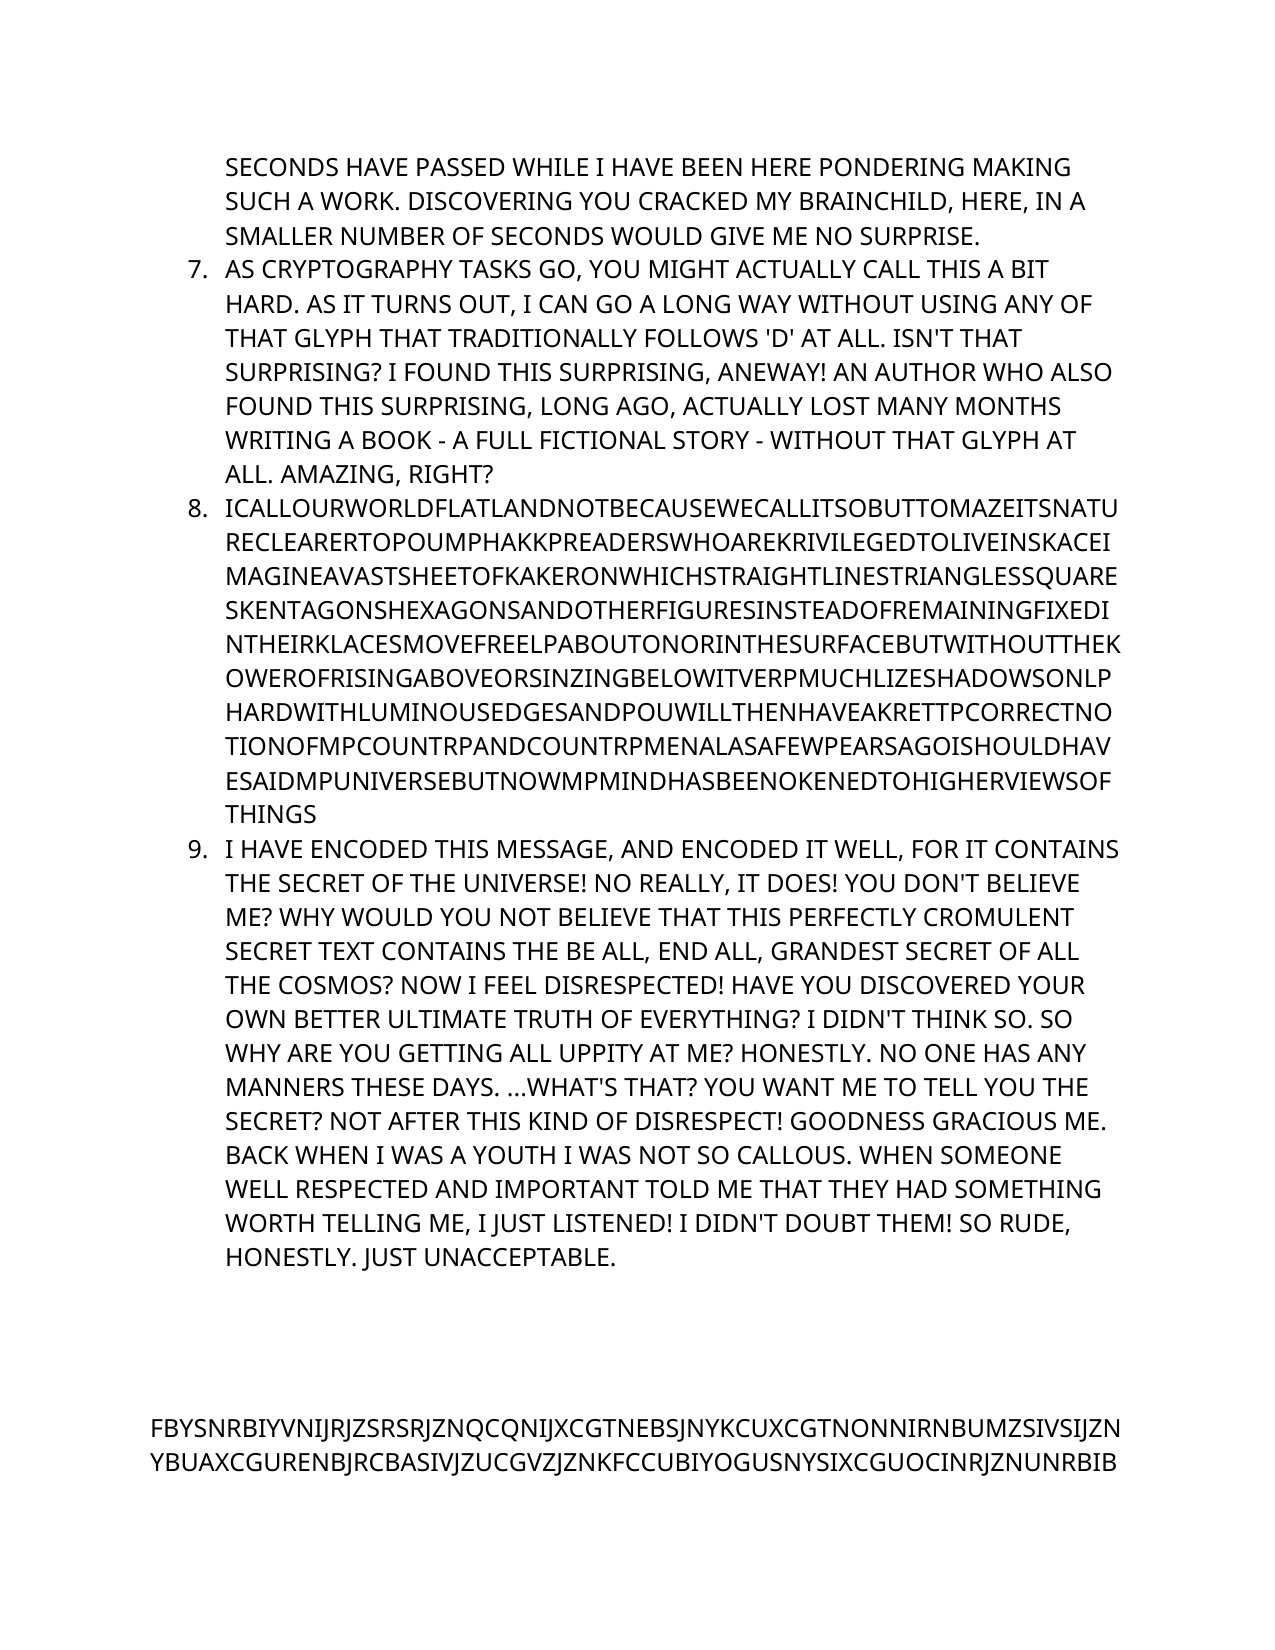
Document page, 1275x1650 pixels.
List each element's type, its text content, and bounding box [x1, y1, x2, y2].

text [150, 1410, 1125, 1478]
list ICALLOURWORLDFLATLANDNOTBECAUSEWECALLITSOBUTTOMAZEITSNATURECLEARERTOPOUMPHAKKPREADERSWHOAREKRIVILEGEDTOLIVEINSKACEIMAGINEAVASTSHEETOFKAKERONWHICHSTRAIGHTLINESTRIANGLESSQUARESKENTAGONSHEXAGONSANDOTHERFIGURESINSTEADOFREMAININGFIXEDINTHEIRKLACESMOVEFREELPABOUTONORINTHESURFACEBUTWITHOUTTHEKOWEROFRISINGABOVEORSINZINGBELOWITVERPMUCHLIZESHADOWSONLPHARDWITHLUMINOUSEDGESANDPOUWILLTHENHAVEAKRETTPCORRECTNOTIONOFMPCOUNTRPANDCOUNTRPMENALASAFEWPEARSAGOISHOULDHAVESAIDMPUNIVERSEBUTNOWMPMINDHASBEENOKENEDTOHIGHERVIEWSOFTHINGS [187, 491, 1125, 831]
list AS CRYPTOGRAPHY TASKS GO, YOU MIGHT ACTUALLY CALL THIS A BIT HARD. AS IT TURNS OUT, I CAN GO A LONG WAY WITHOUT USING ANY OF THAT GLYPH THAT TRADITIONALLY FOLLOWS 'D' AT ALL. ISN'T THAT SURPRISING? I FOUND THIS SURPRISING, ANEWAY! AN AUTHOR WHO ALSO FOUND THIS SURPRISING, LONG AGO, ACTUALLY LOST MANY MONTHS WRITING A BOOK - A FULL FICTIONAL STORY - WITHOUT THAT GLYPH AT ALL. AMAZING, RIGHT? [187, 252, 1125, 491]
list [187, 150, 1125, 252]
list I HAVE ENCODED THIS MESSAGE, AND ENCODED IT WELL, FOR IT CONTAINS THE SECRET OF THE UNIVERSE! NO REALLY, IT DOES! YOU DON'T BELIEVE ME? WHY WOULD YOU NOT BELIEVE THAT THIS PERFECTLY CROMULENT SECRET TEXT CONTAINS THE BE ALL, END ALL, GRANDEST SECRET OF ALL THE COSMOS? NOW I FEEL DISRESPECTED! HAVE YOU DISCOVERED YOUR OWN BETTER ULTIMATE TRUTH OF EVERYTHING? I DIDN'T THINK SO. SO WHY ARE YOU GETTING ALL UPPITY AT ME? HONESTLY. NO ONE HAS ANY MANNERS THESE DAYS. ...WHAT'S THAT? YOU WANT ME TO TELL YOU THE SECRET? NOT AFTER THIS KIND OF DISRESPECT! GOODNESS GRACIOUS ME. BACK WHEN I WAS A YOUTH I WAS NOT SO CALLOUS. WHEN SOMEONE WELL RESPECTED AND IMPORTANT TOLD ME THAT THEY HAD SOMETHING WORTH TELLING ME, I JUST LISTENED! I DIDN'T DOUBT THEM! SO RUDE, HONESTLY. JUST UNACCEPTABLE. [187, 831, 1125, 1274]
